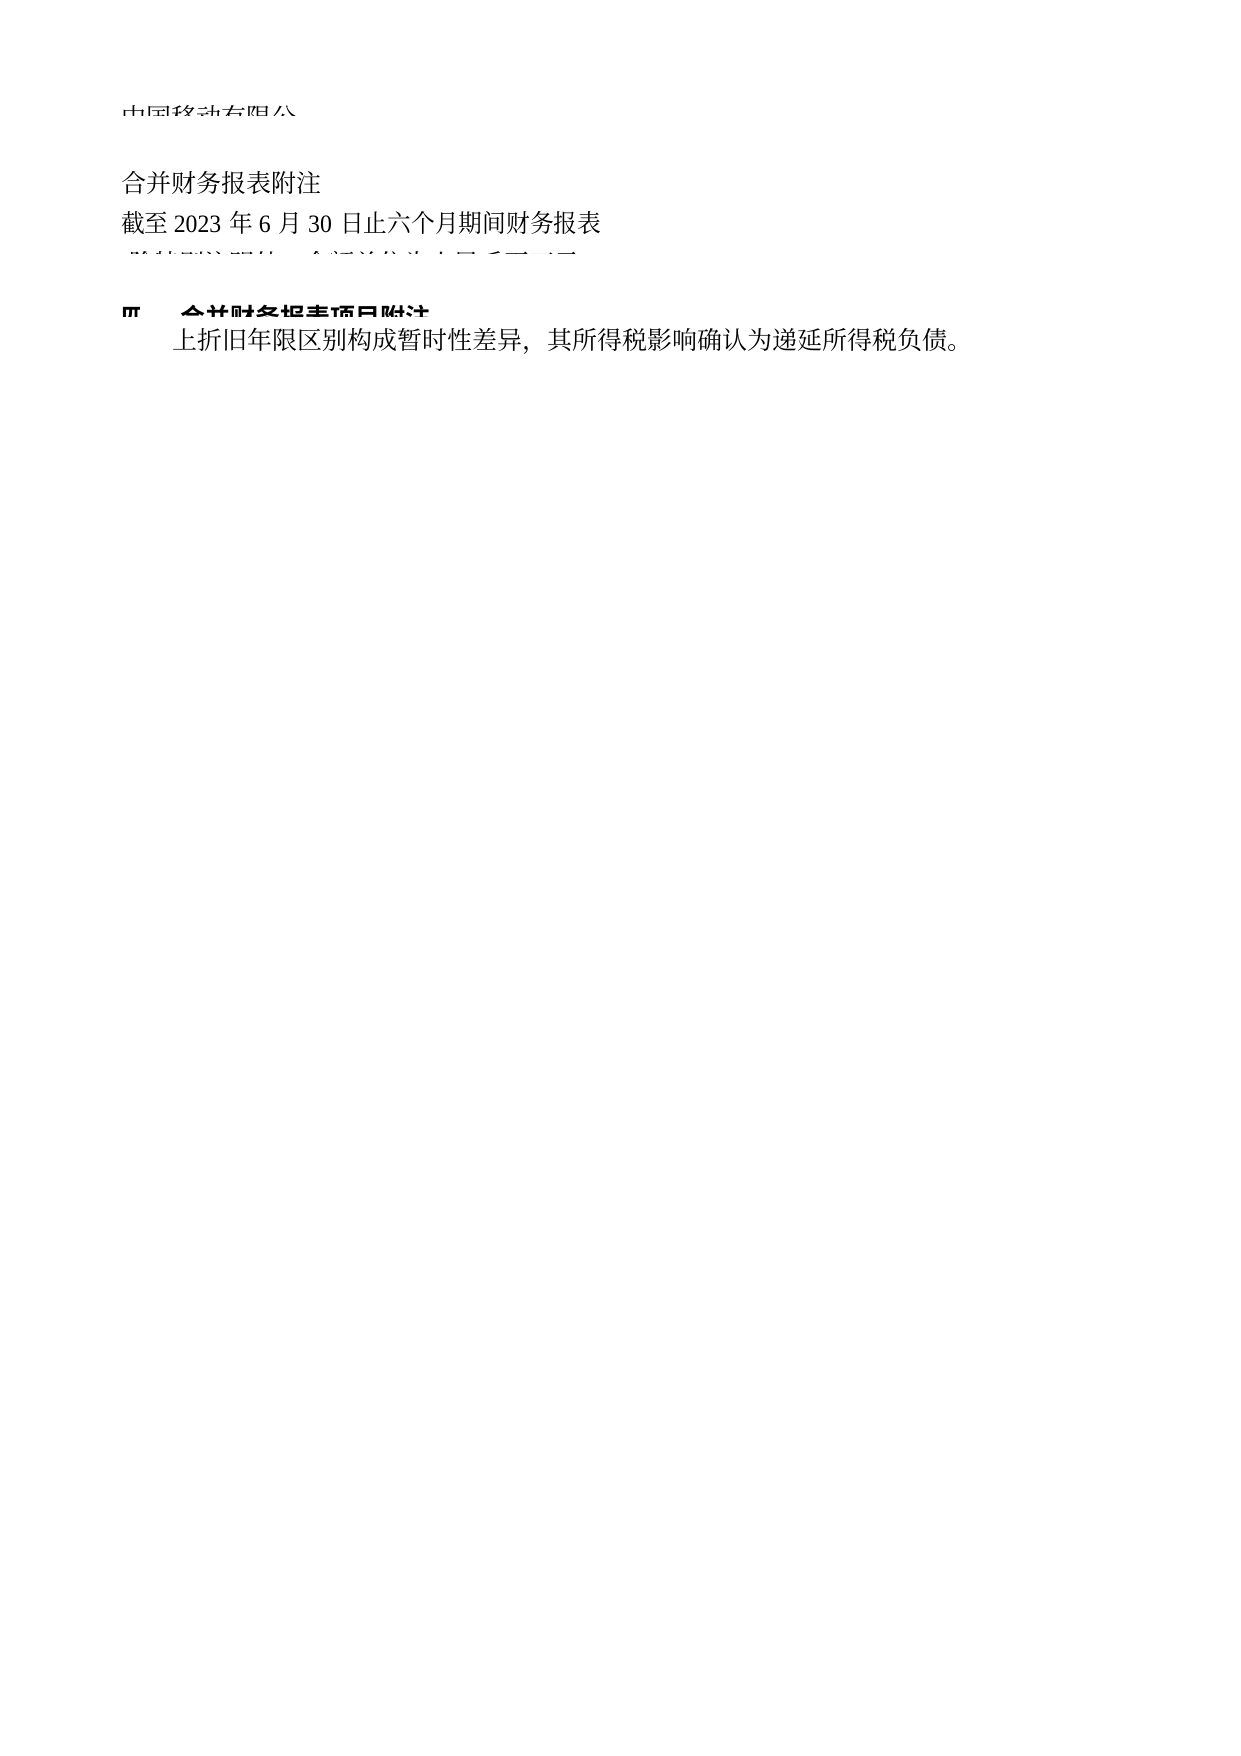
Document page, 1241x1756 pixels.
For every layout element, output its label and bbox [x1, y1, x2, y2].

text [172, 321, 1164, 357]
